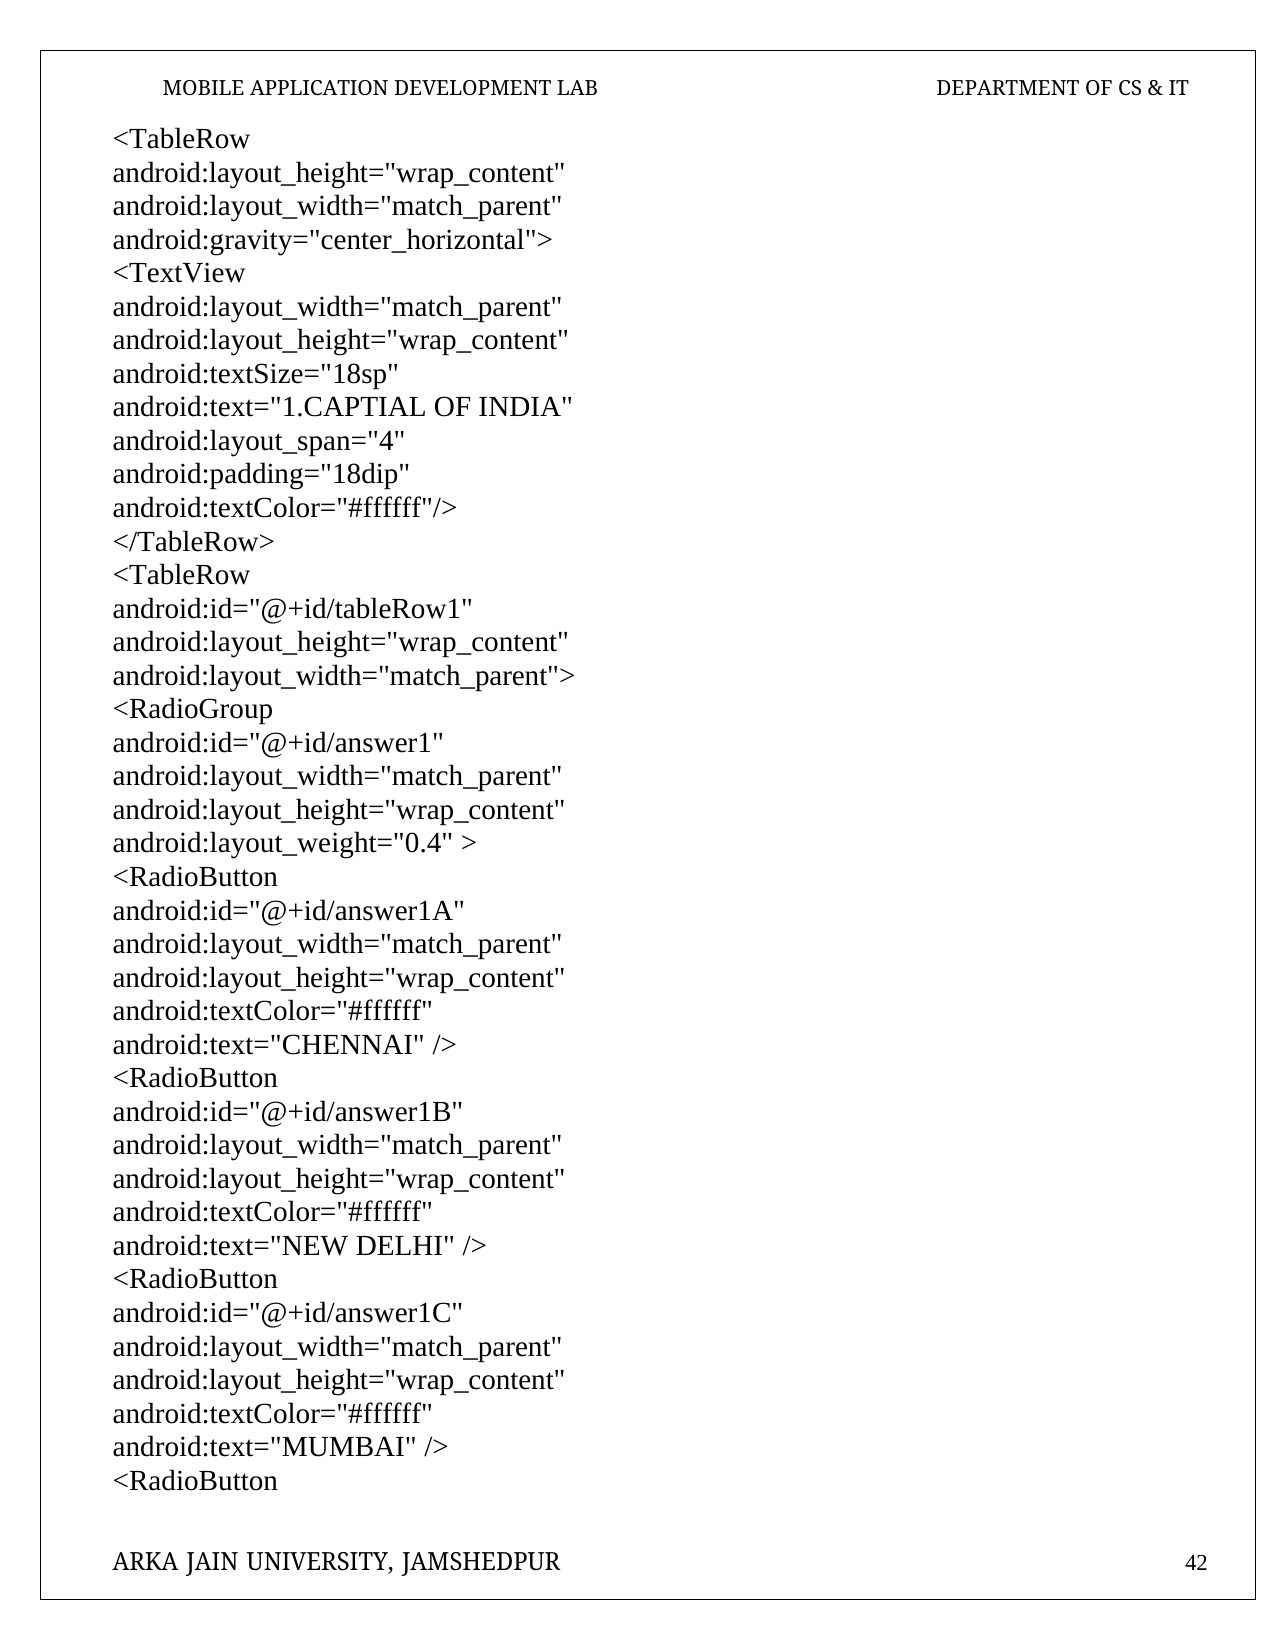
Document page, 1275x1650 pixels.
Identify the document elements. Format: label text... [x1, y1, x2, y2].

text <RadioGroup android:id="@+id/answer1" android:layout_width="match_parent" android:layout_height="wrap_content" android:layout_weight="0.4" > [112, 691, 587, 859]
text <RadioButton android:id="@+id/answer1B" android:layout_width="match_parent" android:layout_height="wrap_content" android:textColor="#ffffff" android:text="NEW DELHI" /> [112, 1060, 587, 1262]
text <RadioButton android:id="@+id/answer1A" android:layout_width="match_parent" android:layout_height="wrap_content" android:textColor="#ffffff" android:text="CHENNAI" /> [112, 859, 587, 1060]
text <TextView android:layout_width="match_parent" android:layout_height="wrap_content" android:textSize="18sp" android:text="1.CAPTIAL OF INDIA" android:layout_span="4" android:padding="18dip" android:textColor="#ffffff"/> [112, 255, 575, 524]
text <RadioButton android:id="@+id/answer1C" android:layout_width="match_parent" android:layout_height="wrap_content" android:textColor="#ffffff" android:text="MUMBAI" /> [112, 1262, 587, 1463]
text </TableRow> [112, 524, 1255, 557]
text <TableRow android:layout_height="wrap_content" android:layout_width="match_parent" android:gravity="center_horizontal"> [112, 121, 587, 255]
text <TableRow android:id="@+id/tableRow1" android:layout_height="wrap_content" android:layout_width="match_parent"> [112, 557, 587, 691]
text <RadioButton [112, 1463, 1255, 1496]
